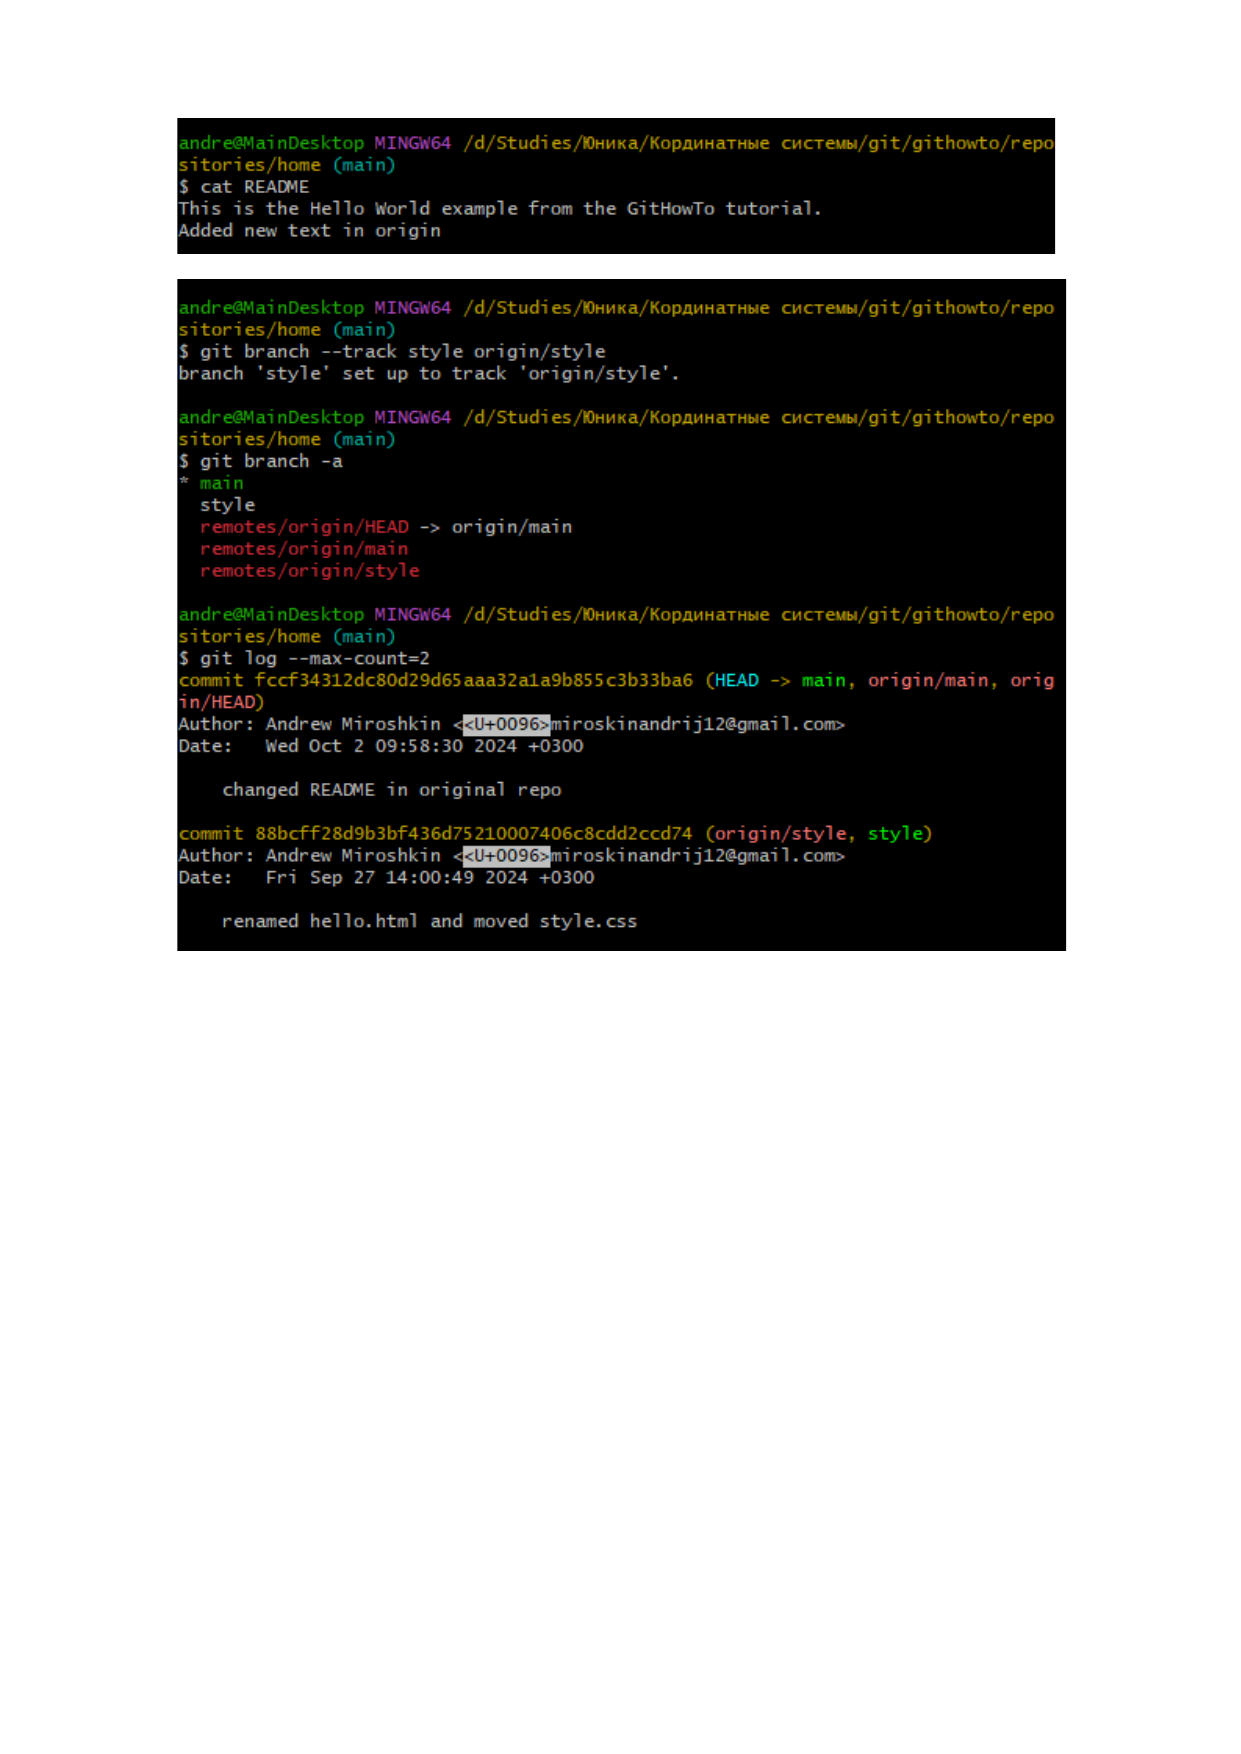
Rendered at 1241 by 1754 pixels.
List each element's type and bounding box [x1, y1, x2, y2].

picture [177, 118, 1056, 254]
picture [177, 279, 1067, 951]
